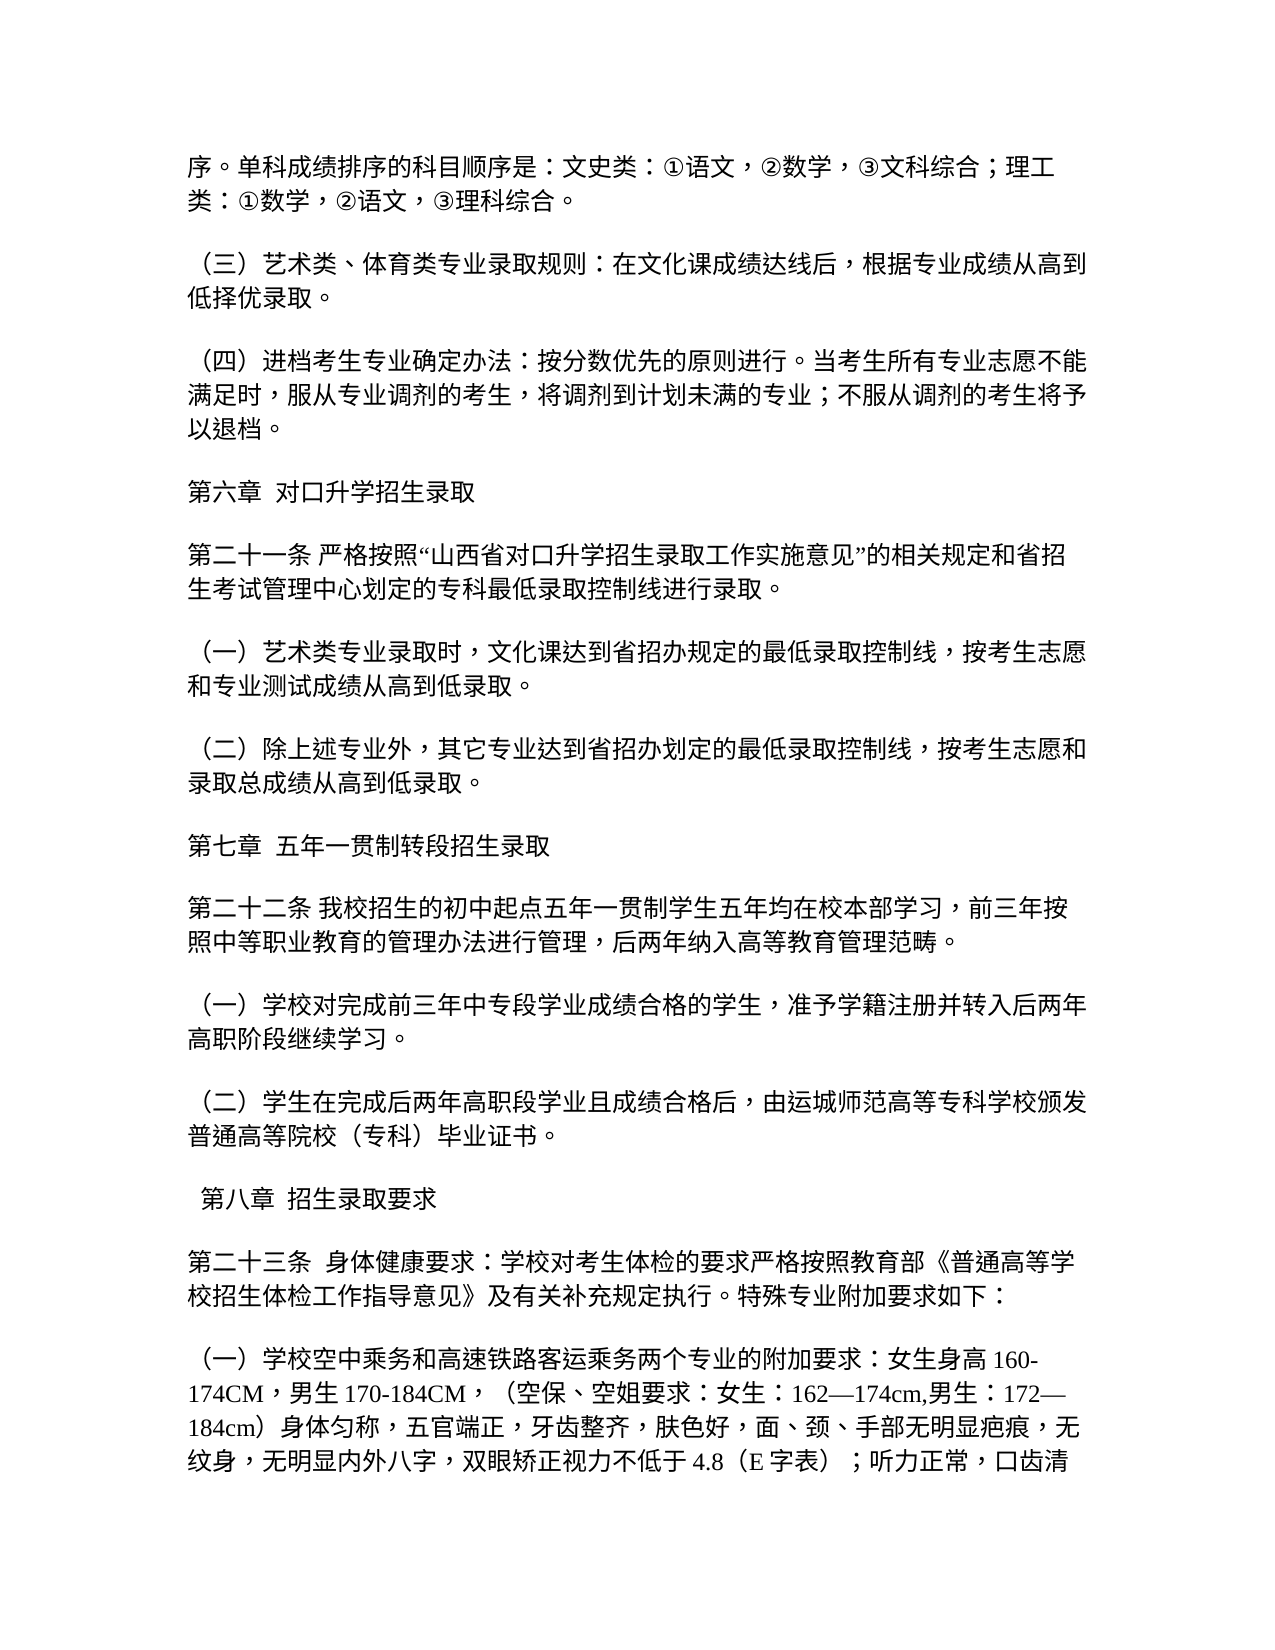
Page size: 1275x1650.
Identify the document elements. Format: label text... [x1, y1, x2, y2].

text 第二十一条 严格按照“山西省对口升学招生录取工作实施意见”的相关规定和省招生考试管理中心划定的专科最低录取控制线进行录取。 [187, 537, 1087, 606]
text （一）艺术类专业录取时，文化课达到省招办规定的最低录取控制线，按考生志愿和专业测试成绩从高到低录取。 [187, 634, 1087, 702]
text 第二十二条 我校招生的初中起点五年一贯制学生五年均在校本部学习，前三年按照中等职业教育的管理办法进行管理，后两年纳入高等教育管理范畴。 [187, 891, 1087, 959]
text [187, 150, 1087, 218]
text （二）除上述专业外，其它专业达到省招办划定的最低录取控制线，按考生志愿和录取总成绩从高到低录取。 [187, 731, 1087, 799]
text （四）进档考生专业确定办法：按分数优先的原则进行。当考生所有专业志愿不能满足时，服从专业调剂的考生，将调剂到计划未满的专业；不服从调剂的考生将予以退档。 [187, 344, 1087, 446]
text 第二十三条 身体健康要求：学校对考生体检的要求严格按照教育部《普通高等学校招生体检工作指导意见》及有关补充规定执行。特殊专业附加要求如下： [187, 1244, 1087, 1312]
text 第七章 五年一贯制转段招生录取 [187, 828, 1087, 862]
text （三）艺术类、体育类专业录取规则：在文化课成绩达线后，根据专业成绩从高到低择优录取。 [187, 247, 1087, 315]
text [187, 1341, 1087, 1477]
text 第八章 招生录取要求 [187, 1182, 1087, 1216]
text 第六章 对口升学招生录取 [187, 475, 1087, 509]
text （二）学生在完成后两年高职段学业且成绩合格后，由运城师范高等专科学校颁发普通高等院校（专科）毕业证书。 [187, 1085, 1087, 1153]
text （一）学校对完成前三年中专段学业成绩合格的学生，准予学籍注册并转入后两年高职阶段继续学习。 [187, 988, 1087, 1056]
